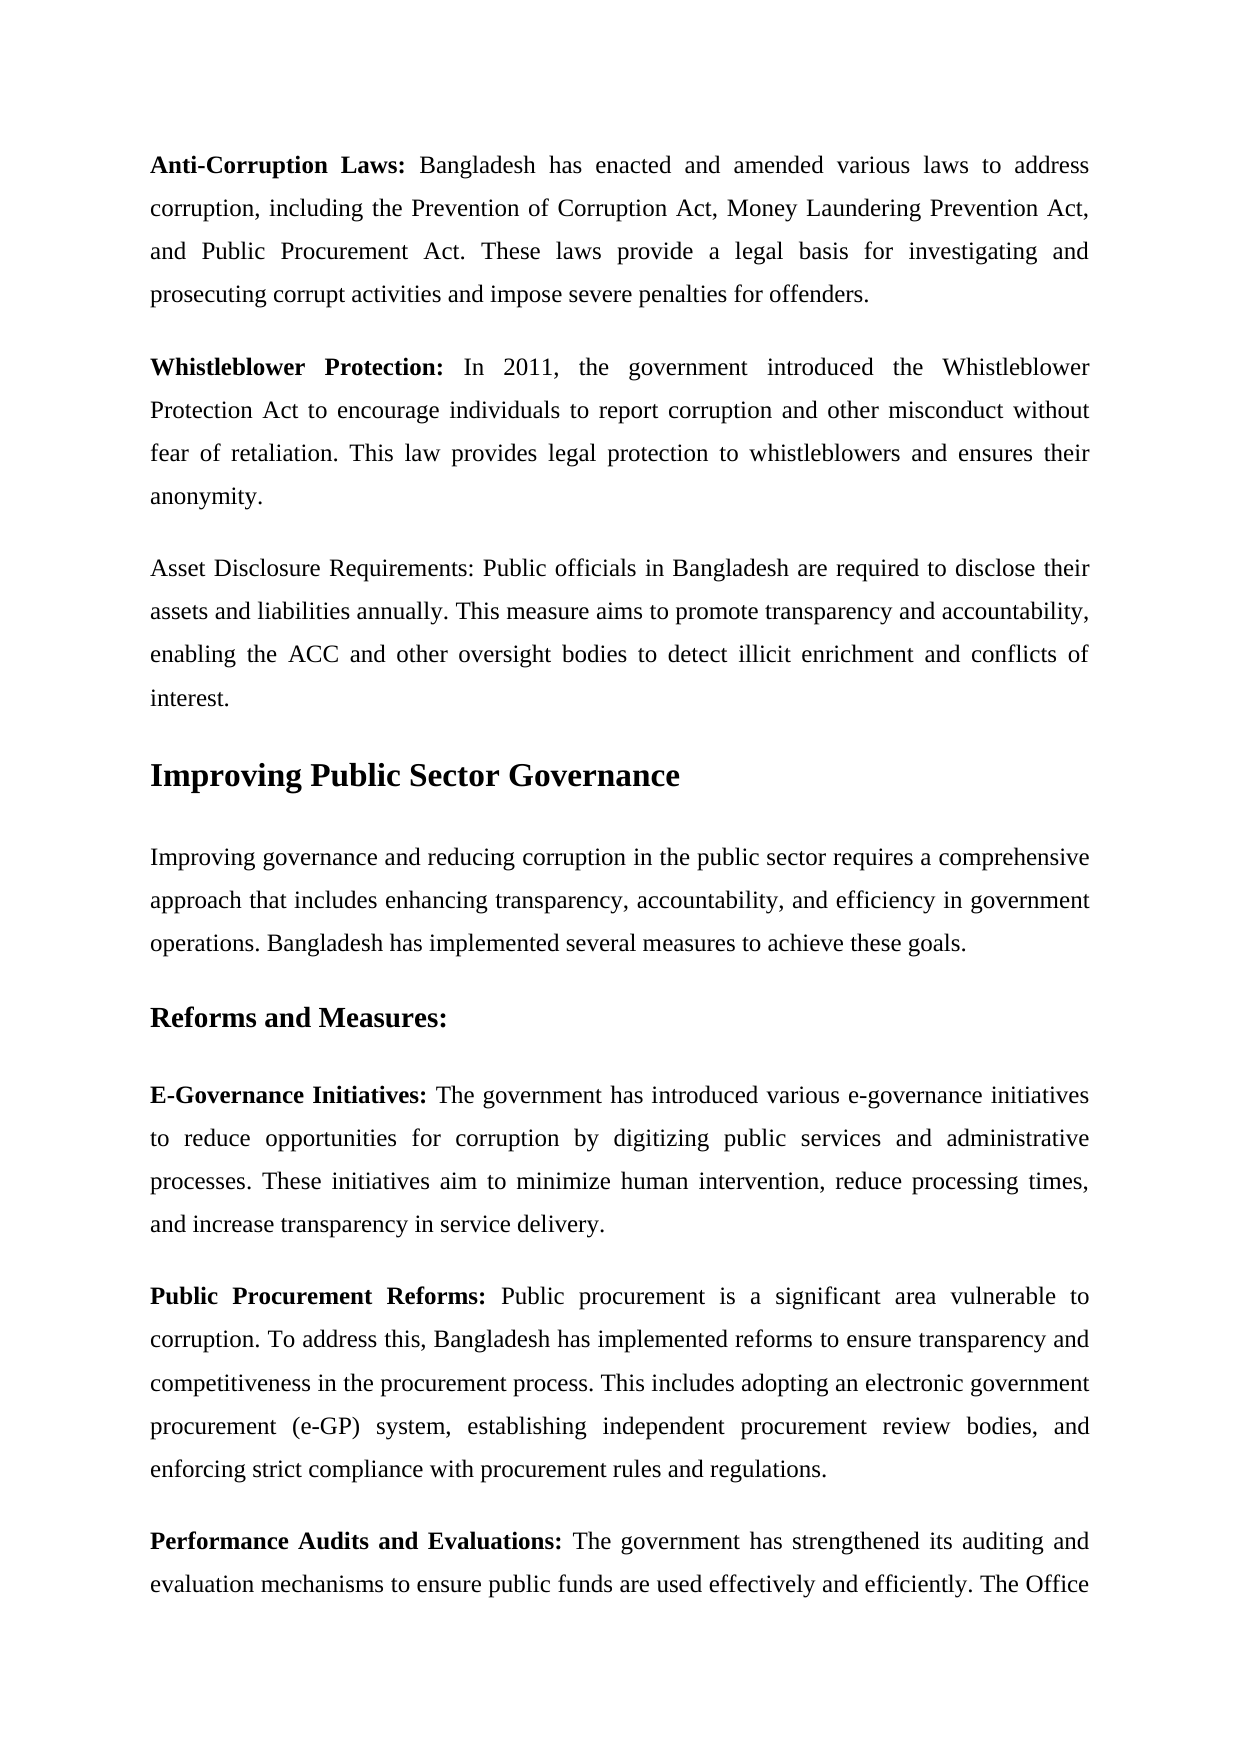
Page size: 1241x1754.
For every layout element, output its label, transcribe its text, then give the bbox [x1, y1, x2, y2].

text Improving Public Sector Governance [150, 755, 1090, 793]
text Public Procurement Reforms: Public procurement is a significant area vulnerable to corruption. To address this, Bangladesh has implemented reforms to ensure transparency and competitiveness in the procurement process. This includes adopting an electronic government procurement (e-GP) system, establishing independent procurement review bodies, and enforcing strict compliance with procurement rules and regulations. [150, 1281, 1090, 1483]
text Reforms and Measures: [150, 1000, 1090, 1034]
text Anti-Corruption Laws: Bangladesh has enacted and amended various laws to address corruption, including the Prevention of Corruption Act, Money Laundering Prevention Act, and Public Procurement Act. These laws provide a legal basis for investigating and prosecuting corrupt activities and impose severe penalties for offenders. [150, 150, 1090, 308]
text Whistleblower Protection: In 2011, the government introduced the Whistleblower Protection Act to encourage individuals to report corruption and other misconduct without fear of retaliation. This law provides legal protection to whistleblowers and ensures their anonymity. [150, 352, 1090, 510]
text Asset Disclosure Requirements: Public officials in Bangladesh are required to disclose their assets and liabilities annually. This measure aims to promote transparency and accountability, enabling the ACC and other oversight bodies to detect illicit enrichment and conflicts of interest. [150, 553, 1090, 711]
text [150, 1526, 1090, 1598]
text E-Governance Initiatives: The government has introduced various e-governance initiatives to reduce opportunities for corruption by digitizing public services and administrative processes. These initiatives aim to minimize human intervention, reduce processing times, and increase transparency in service delivery. [150, 1080, 1090, 1238]
text Improving governance and reducing corruption in the public sector requires a comprehensive approach that includes enhancing transparency, accountability, and efficiency in government operations. Bangladesh has implemented several measures to achieve these goals. [150, 842, 1090, 957]
